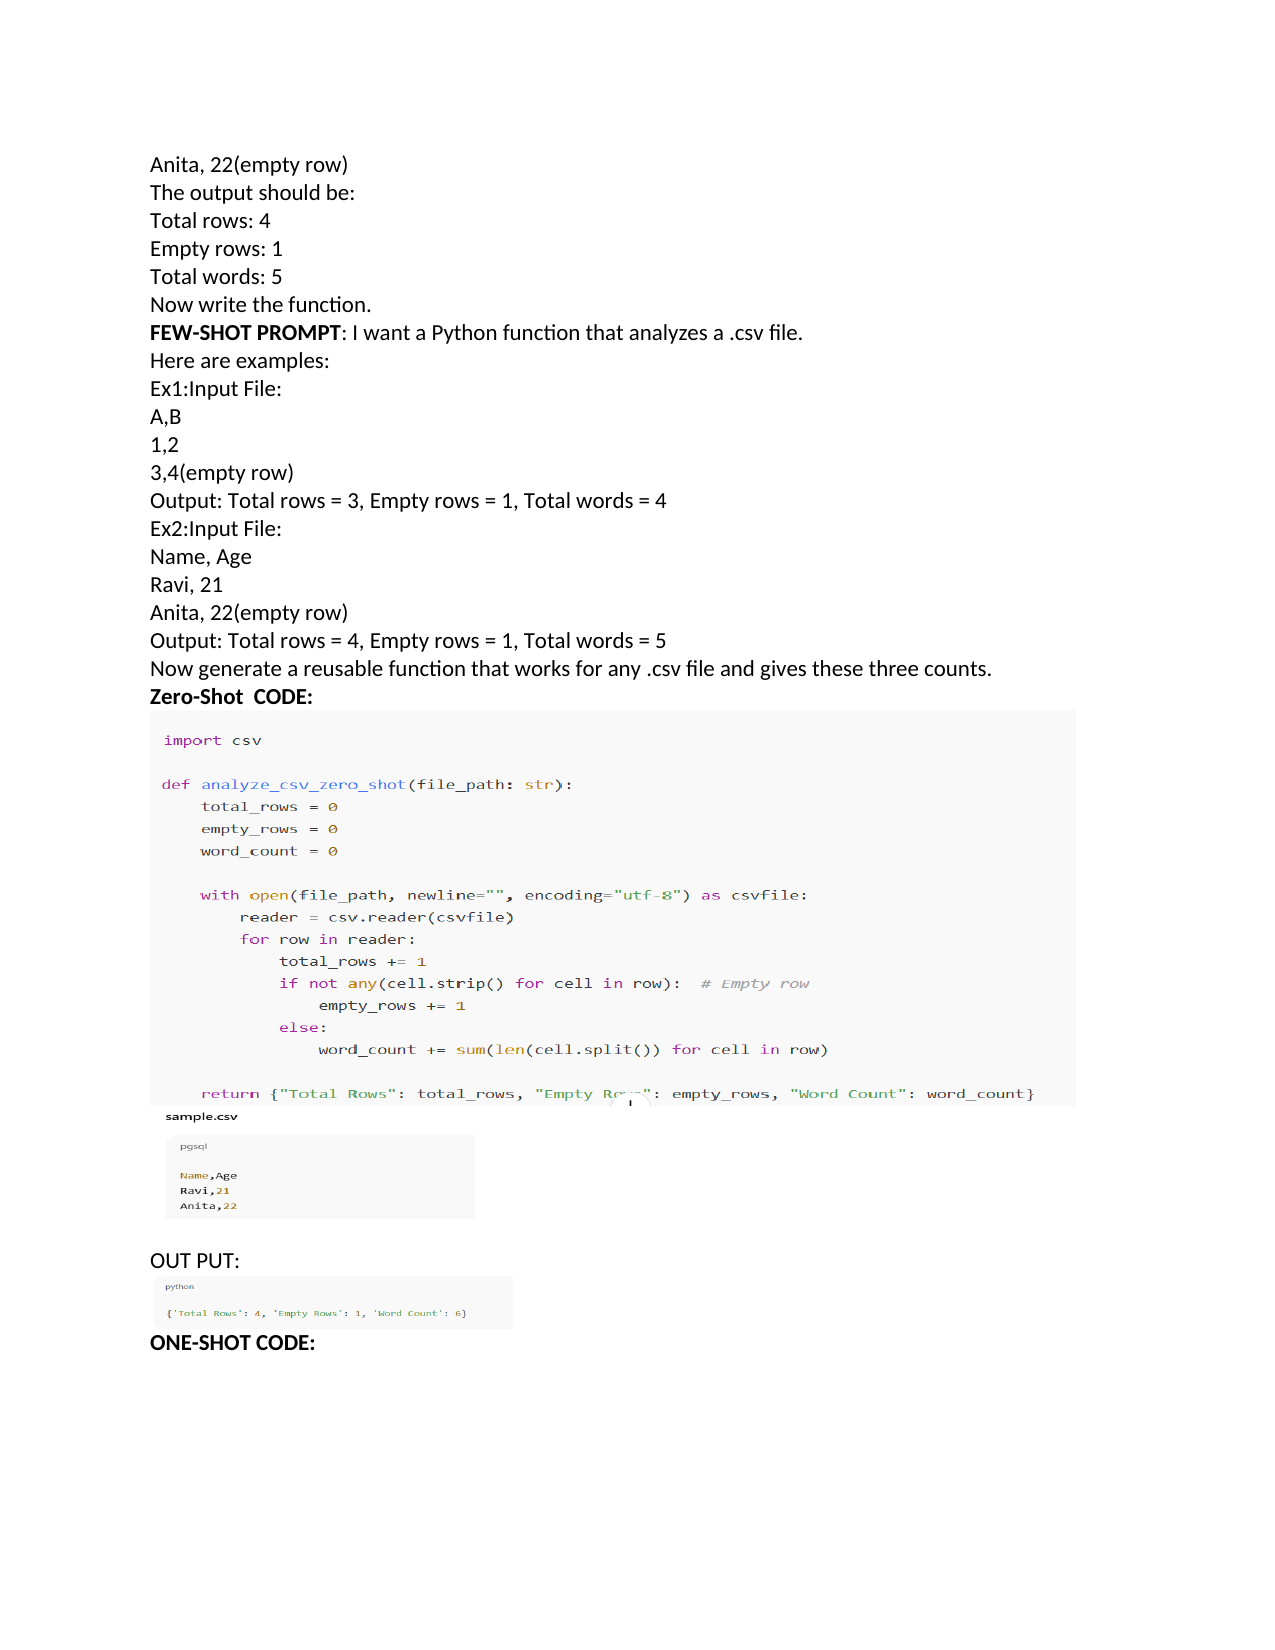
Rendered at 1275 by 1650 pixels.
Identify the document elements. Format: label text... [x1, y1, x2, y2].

text A,B [150, 402, 1125, 430]
text Name, Age [150, 542, 1125, 570]
text 3,4(empty row) [150, 458, 1125, 486]
text Here are examples: [150, 346, 1125, 374]
text Ex1:Input File: [150, 374, 1125, 402]
text Empty rows: 1 [150, 234, 1125, 262]
text Now write the function. FEW-SHOT PROMPT: I want a Python function that analyzes a .csv file. [150, 290, 1125, 346]
text 1,2 [150, 430, 1125, 458]
text Ravi, 21 [150, 570, 1125, 598]
text Anita, 22(empty row) [150, 150, 1125, 178]
text Total words: 5 [150, 262, 1125, 290]
picture [150, 1274, 513, 1329]
text Output: Total rows = 3, Empty rows = 1, Total words = 4 [150, 486, 1125, 514]
text Anita, 22(empty row) [150, 598, 1125, 626]
text Output: Total rows = 4, Empty rows = 1, Total words = 5 [150, 626, 1125, 654]
text Total rows: 4 [150, 206, 1125, 234]
text OUT PUT: [150, 1246, 1125, 1274]
text Ex2:Input File: [150, 514, 1125, 542]
text The output should be: [150, 178, 1125, 206]
picture [150, 710, 1076, 1219]
text ONE-SHOT CODE: [150, 1328, 1125, 1356]
